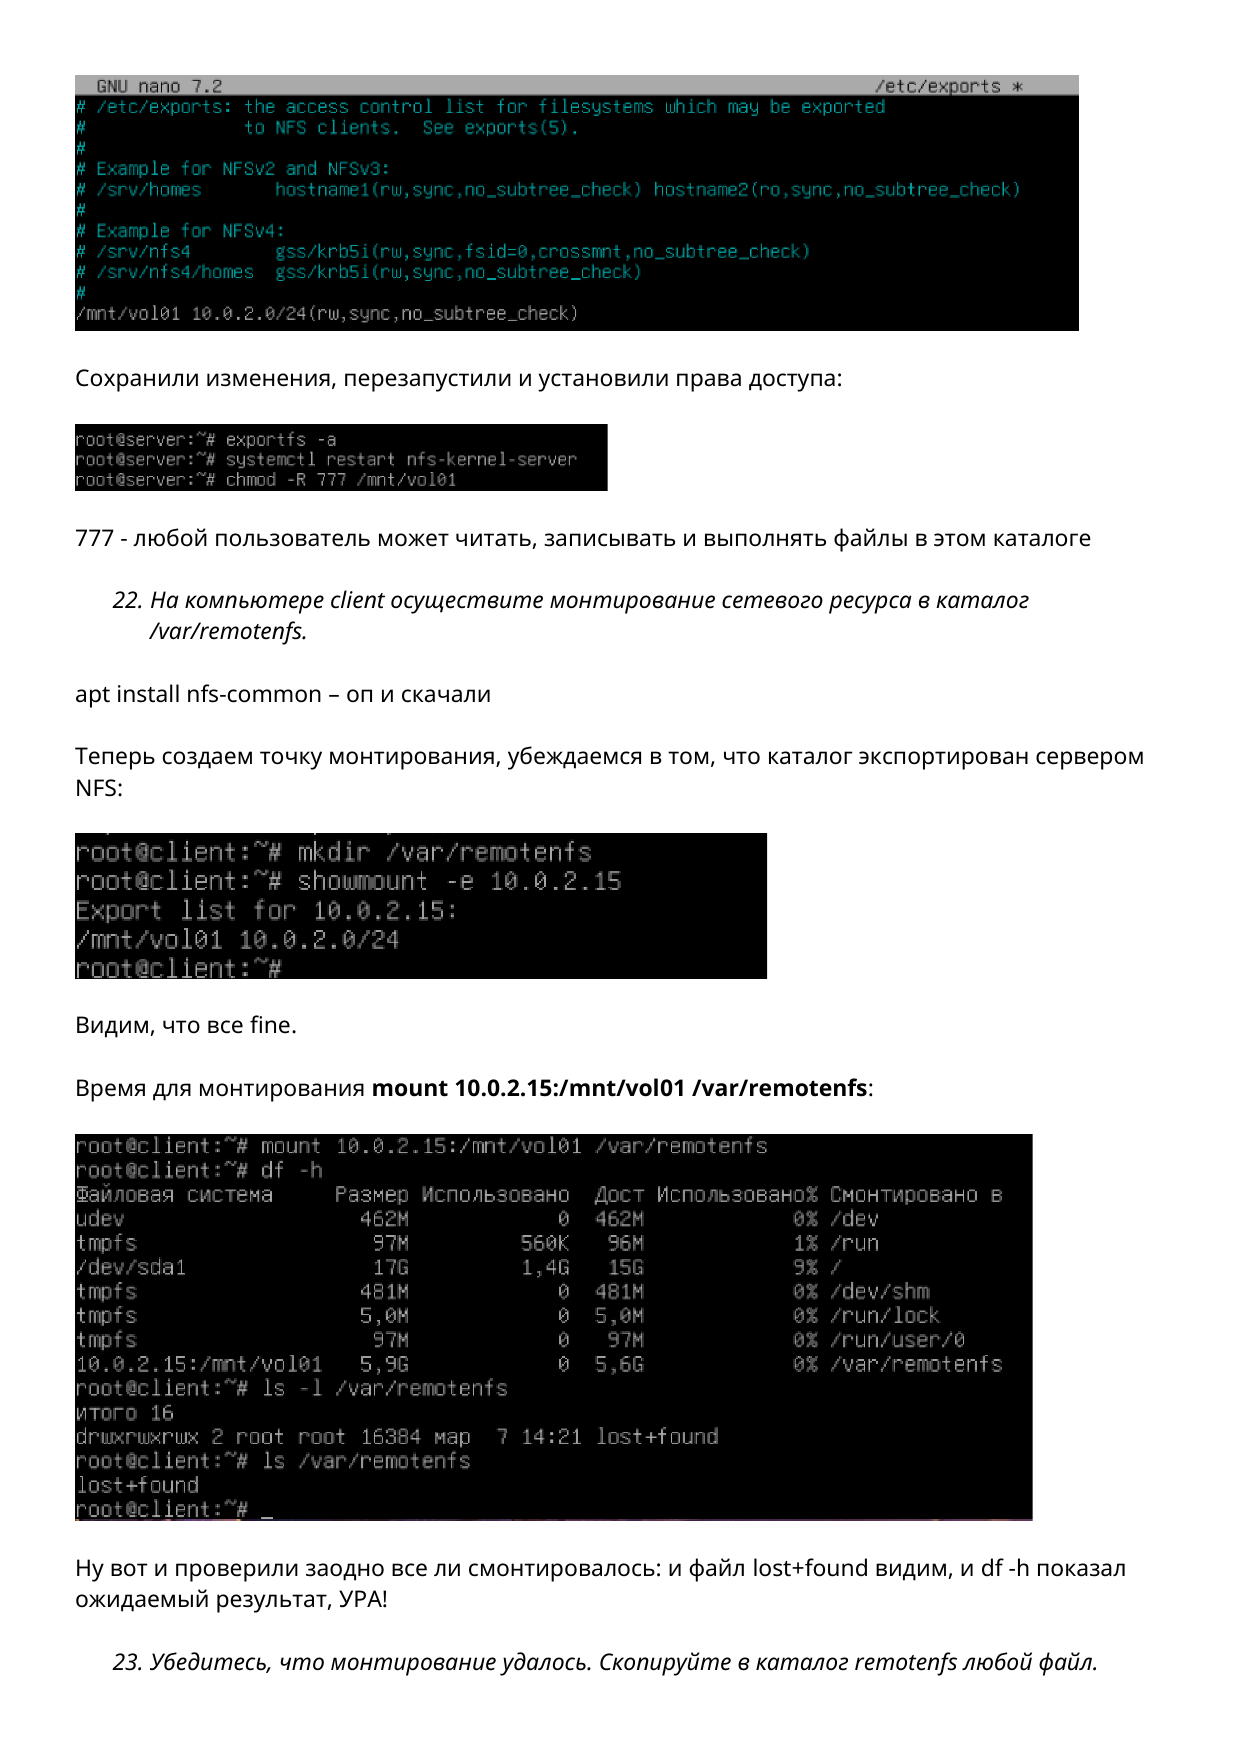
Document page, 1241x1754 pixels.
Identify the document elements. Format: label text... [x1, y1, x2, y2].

text Теперь создаем точку монтирования, убеждаемся в том, что каталог экспортирован сервером NFS: [75, 740, 1165, 803]
picture [75, 424, 608, 491]
list На компьютере client осуществите монтирование сетевого ресурса в каталог /var/remotenfs. [112, 584, 1165, 646]
picture [75, 833, 768, 979]
text Сохранили изменения, перезапустили и установили права доступа: [75, 362, 1165, 393]
picture [75, 1134, 1033, 1521]
text Ну вот и проверили заодно все ли смонтировалось: и файл lost+found видим, и df -h показал ожидаемый результат, УРА! [75, 1552, 1165, 1614]
text Время для монтирования mount 10.0.2.15:/mnt/vol01 /var/remotenfs: [75, 1072, 1165, 1103]
list Убедитесь, что монтирование удалось. Скопируйте в каталог remotenfs любой файл. [112, 1646, 1165, 1677]
text Видим, что все fine. [75, 1009, 1165, 1041]
text 777 - любой пользователь может читать, записывать и выполнять файлы в этом каталоге [75, 521, 1165, 553]
text apt install nfs-common – оп и скачали [75, 678, 1165, 709]
picture [75, 75, 1079, 331]
